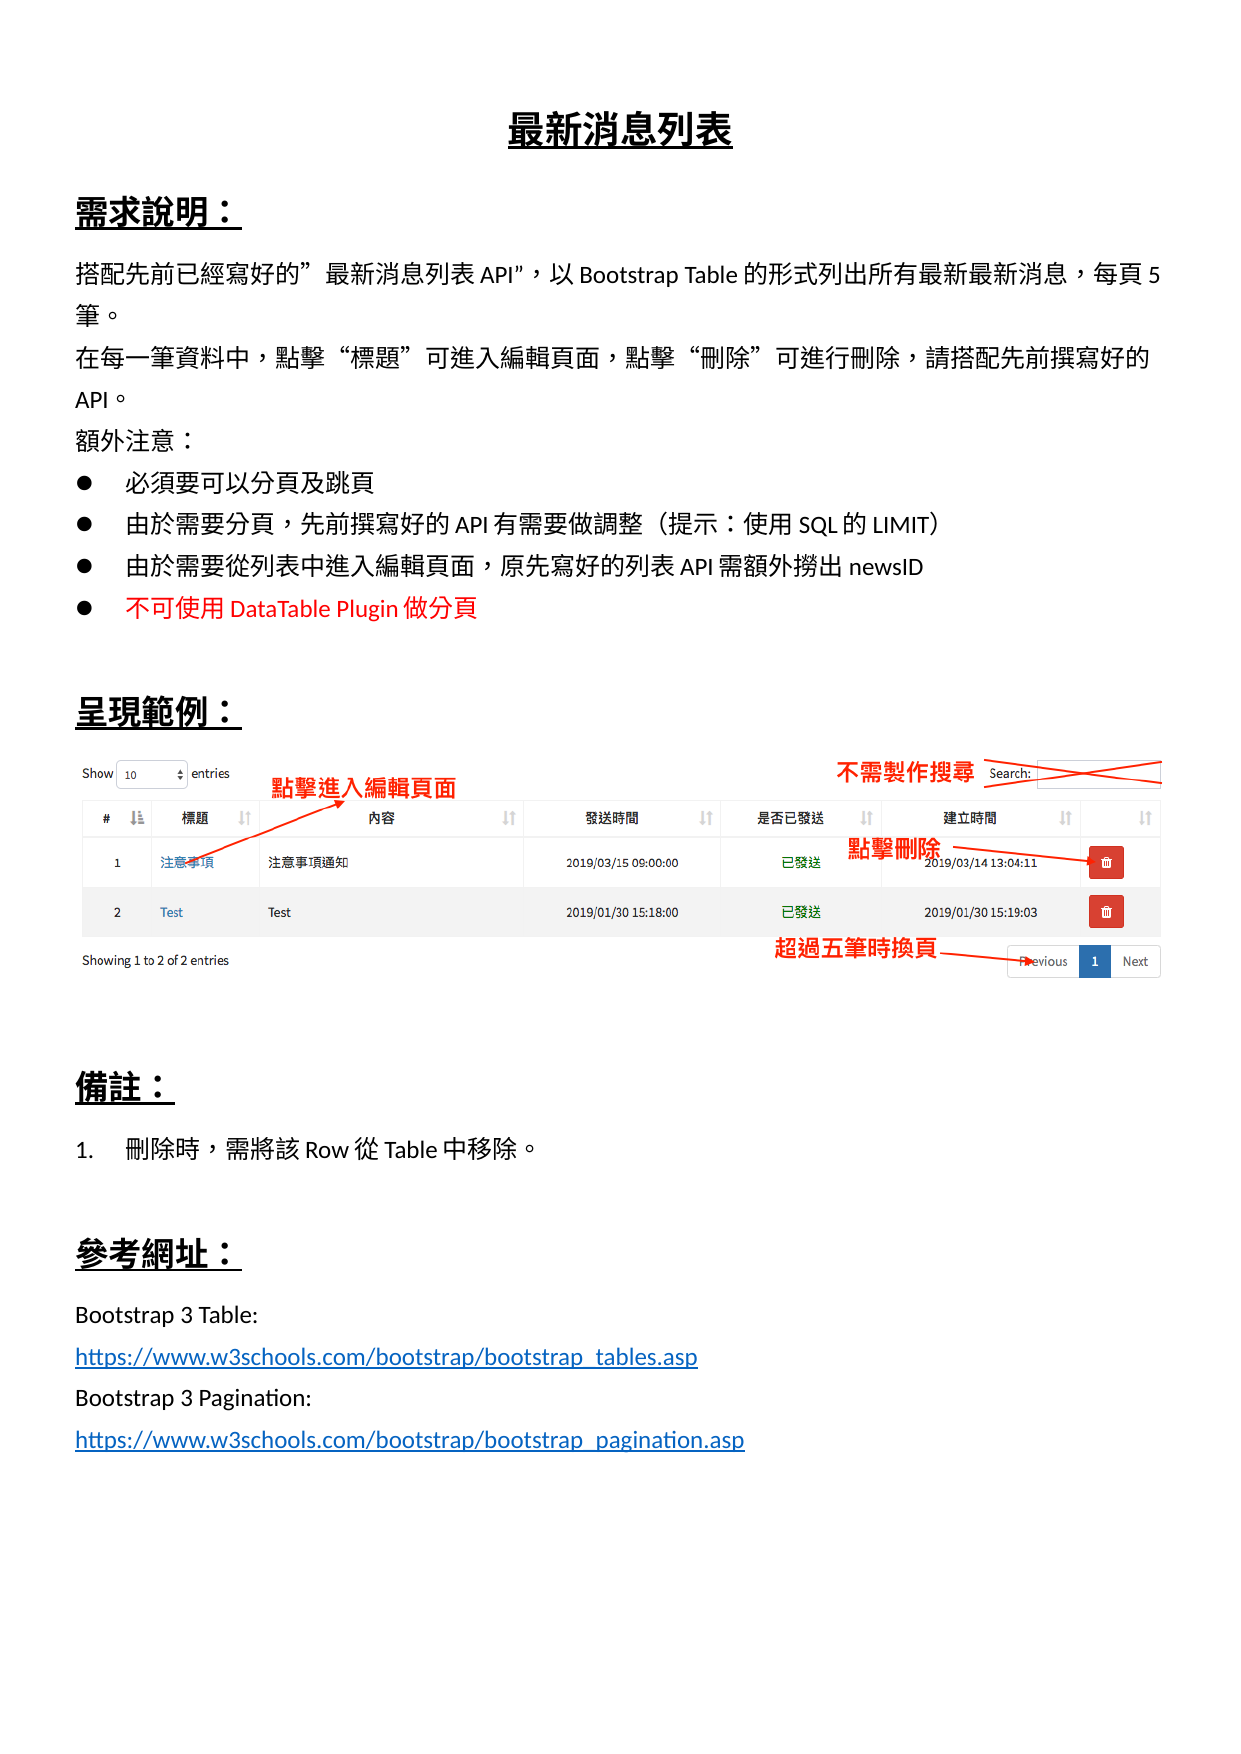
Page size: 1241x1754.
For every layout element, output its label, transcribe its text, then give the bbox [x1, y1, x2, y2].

text 參考網址： [75, 1210, 1165, 1294]
list 不可使用DataTable Plugin做分頁 [75, 585, 1165, 627]
list 由於需要從列表中進入編輯頁面，原先寫好的列表API需額外撈出newsID [75, 544, 1165, 585]
list 刪除時，需將該Row從Table中移除。 [75, 1127, 1165, 1169]
text 最新消息列表 [75, 85, 1165, 169]
list 由於需要分頁，先前撰寫好的API有需要做調整（提示：使用SQL的LIMIT） [75, 502, 1165, 544]
text https://www.w3schools.com/bootstrap/bootstrap_pagination.asp [75, 1419, 1165, 1460]
text 備註： [75, 1044, 1165, 1127]
text 額外注意： [75, 419, 1165, 460]
picture [75, 752, 1165, 981]
text 在每一筆資料中，點擊“標題”可進入編輯頁面，點擊“刪除”可進行刪除，請搭配先前撰寫好的API。 [75, 335, 1165, 419]
text 需求說明： [75, 169, 1165, 252]
text Bootstrap 3 Table: [75, 1294, 1165, 1335]
text 搭配先前已經寫好的”最新消息列表API”，以Bootstrap Table的形式列出所有最新最新消息，每頁5筆。 [75, 252, 1165, 335]
text https://www.w3schools.com/bootstrap/bootstrap_tables.asp [75, 1335, 1165, 1377]
text 呈現範例： [75, 669, 1165, 752]
text Bootstrap 3 Pagination: [75, 1377, 1165, 1419]
list 必須要可以分頁及跳頁 [75, 460, 1165, 502]
